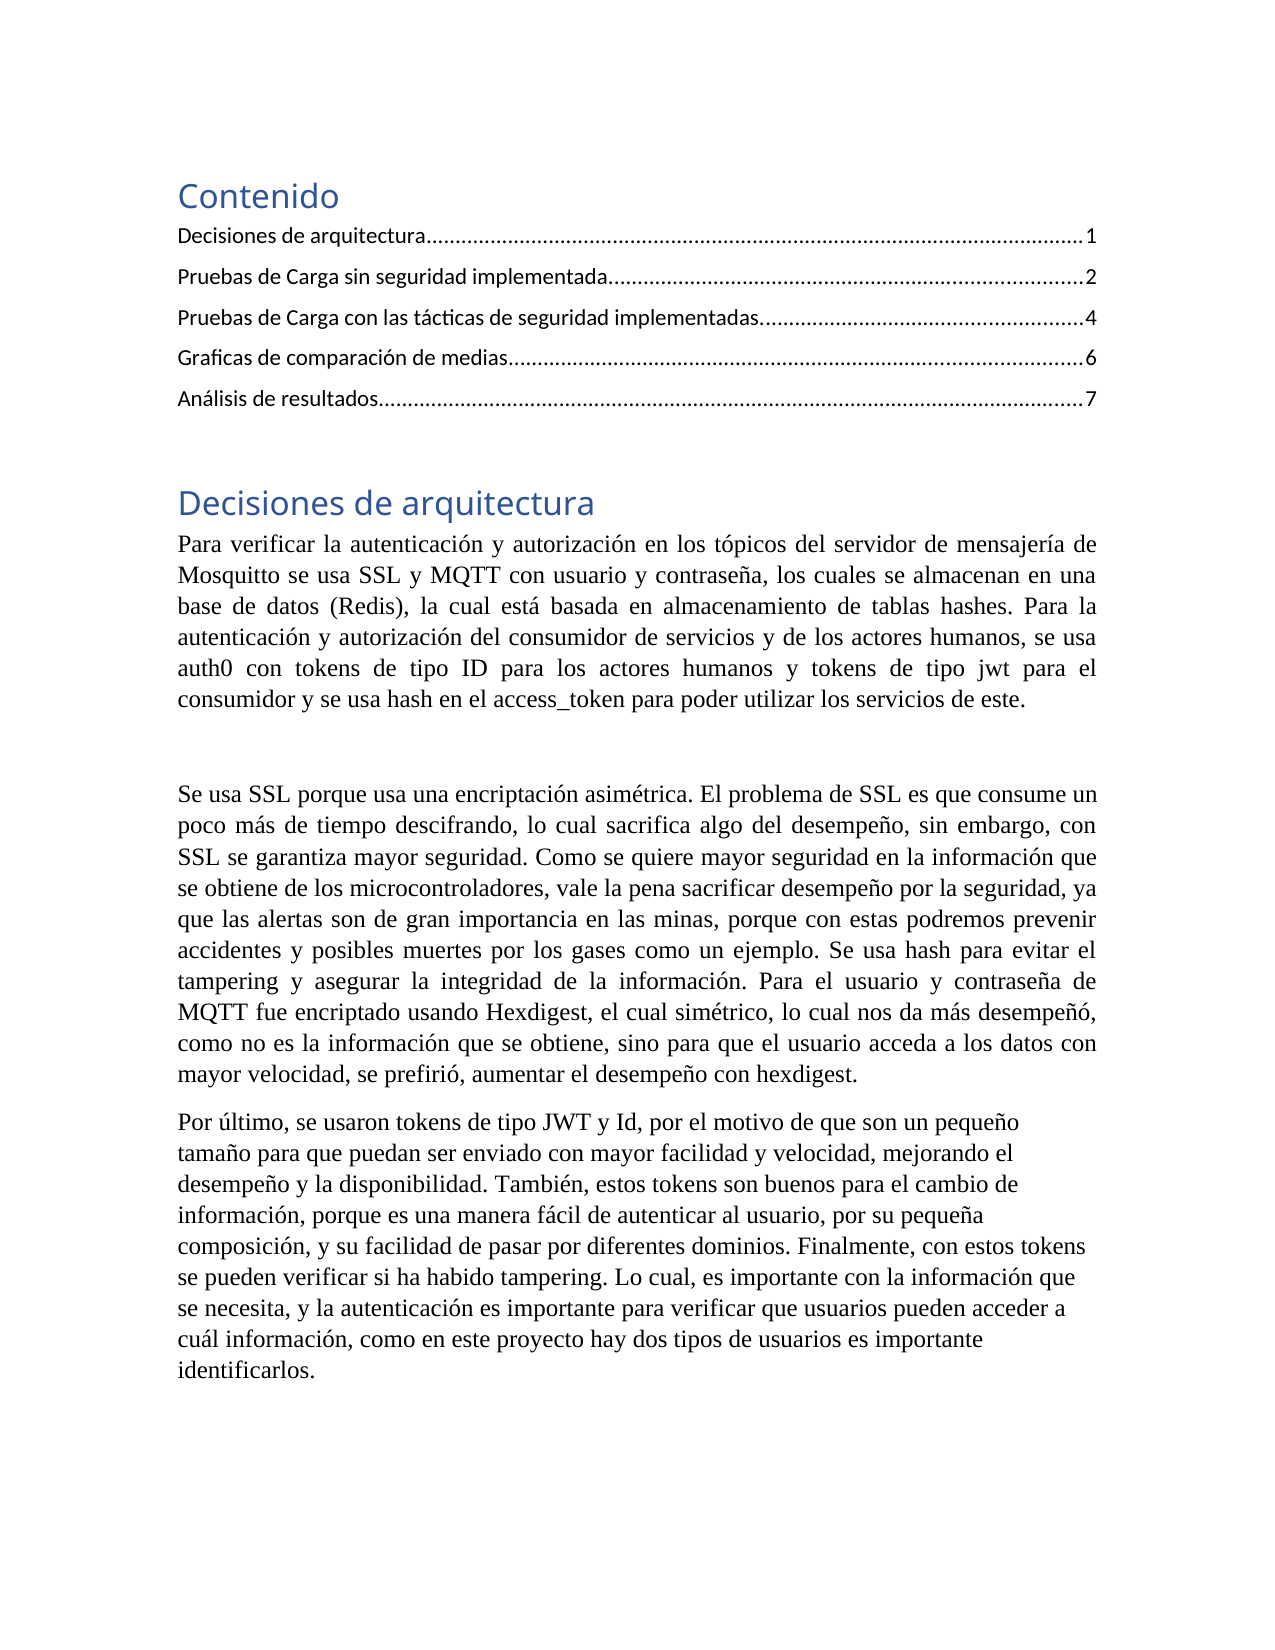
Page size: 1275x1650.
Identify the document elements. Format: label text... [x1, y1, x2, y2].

text Se usa SSL porque usa una encriptación asimétrica. El problema de SSL es que consume un poco más de tiempo descifrando, lo cual sacrifica algo del desempeño, sin embargo, con SSL se garantiza mayor seguridad. Como se quiere mayor seguridad en la información que se obtiene de los microcontroladores, vale la pena sacrificar desempeño por la seguridad, ya que las alertas son de gran importancia en las minas, porque con estas podremos prevenir accidentes y posibles muertes por los gases como un ejemplo. Se usa hash para evitar el tampering y asegurar la integridad de la información. Para el usuario y contraseña de MQTT fue encriptado usando Hexdigest, el cual simétrico, lo cual nos da más desempeñó, como no es la información que se obtiene, sino para que el usuario acceda a los datos con mayor velocidad, se prefirió, aumentar el desempeño con hexdigest. [177, 779, 1098, 1088]
subtitle Decisiones de arquitectura [177, 480, 1098, 525]
text Por último, se usaron tokens de tipo JWT y Id, por el motivo de que son un pequeño tamaño para que puedan ser enviado con mayor facilidad y velocidad, mejorando el desempeño y la disponibilidad. También, estos tokens son buenos para el cambio de información, porque es una manera fácil de autenticar al usuario, por su pequeña composición, y su facilidad de pasar por diferentes dominios. Finalmente, con estos tokens se pueden verificar si ha habido tampering. Lo cual, es importante con la información que se necesita, y la autenticación es importante para verificar que usuarios pueden acceder a cuál información, como en este proyecto hay dos tipos de usuarios es importante identificarlos. [177, 1107, 1098, 1384]
text Para verificar la autenticación y autorización en los tópicos del servidor de mensajería de Mosquitto se usa SSL y MQTT con usuario y contraseña, los cuales se almacenan en una base de datos (Redis), la cual está basada en almacenamiento de tablas hashes. Para la autenticación y autorización del consumidor de servicios y de los actores humanos, se usa auth0 con tokens de tipo ID para los actores humanos y tokens de tipo jwt para el consumidor y se usa hash en el access_token para poder utilizar los servicios de este. [177, 529, 1098, 713]
